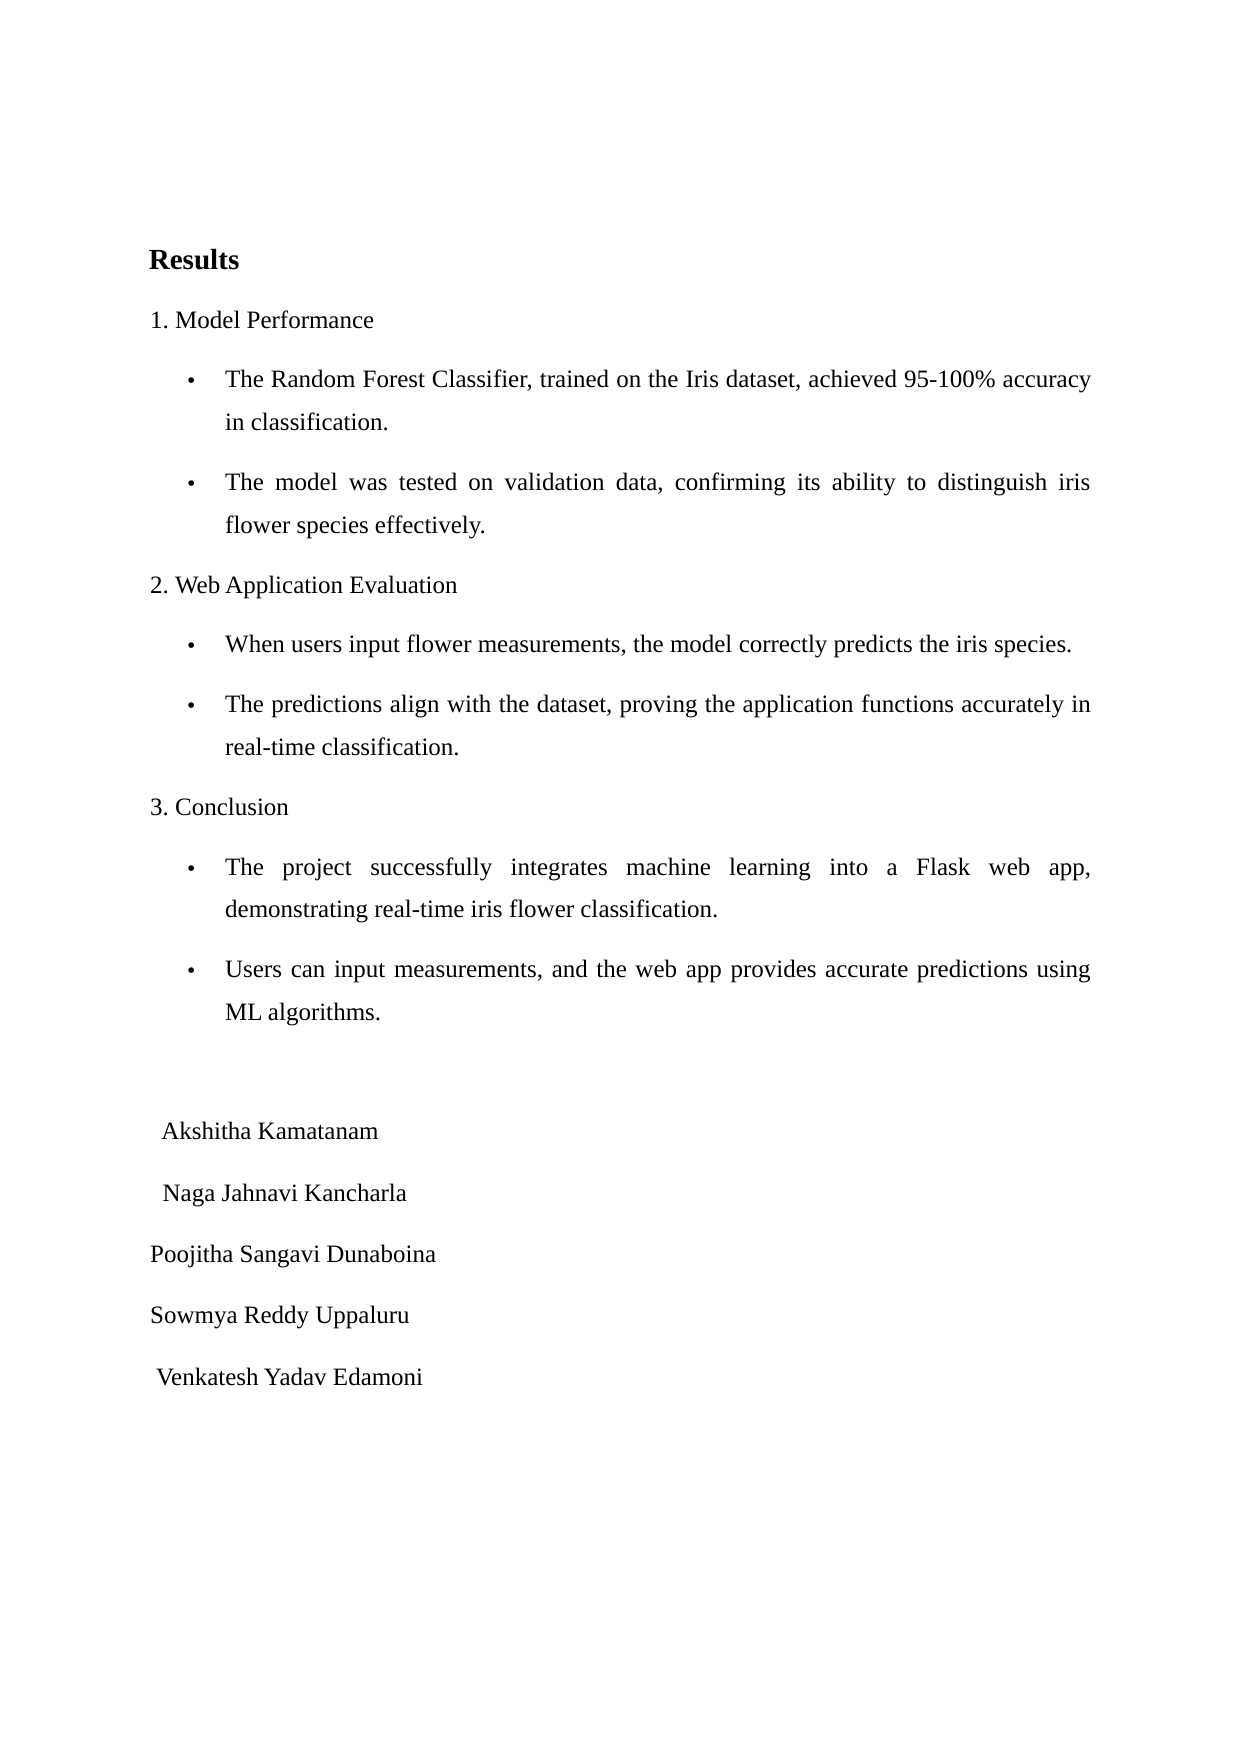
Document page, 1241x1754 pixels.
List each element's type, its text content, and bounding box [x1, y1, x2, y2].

text Venkatesh Yadav Edamoni [150, 1362, 1098, 1391]
subtitle Results [148, 242, 1098, 276]
list Model Performance [150, 305, 1092, 334]
list The Random Forest Classifier, trained on the Iris dataset, achieved 95-100% accuracy in classification. [187, 364, 1092, 436]
list The predictions align with the dataset, proving the application functions accurately in real-time classification. [187, 689, 1092, 761]
text Sowmya Reddy Uppaluru [150, 1301, 1098, 1329]
list The model was tested on validation data, confirming its ability to distinguish iris flower species effectively. [187, 467, 1092, 539]
text Akshitha Kamatanam [150, 1116, 1098, 1145]
list Web Application Evaluation [150, 570, 1092, 598]
list The project successfully integrates machine learning into a Flask web app, demonstrating real-time iris flower classification. [187, 852, 1092, 923]
text Poojitha Sangavi Dunaboina [150, 1239, 1098, 1268]
list When users input flower measurements, the model correctly predicts the iris species. [187, 629, 1092, 658]
list Conclusion [150, 792, 1092, 821]
text Naga Jahnavi Kancharla [150, 1178, 1098, 1206]
list Users can input measurements, and the web app provides accurate predictions using ML algorithms. [187, 954, 1092, 1026]
